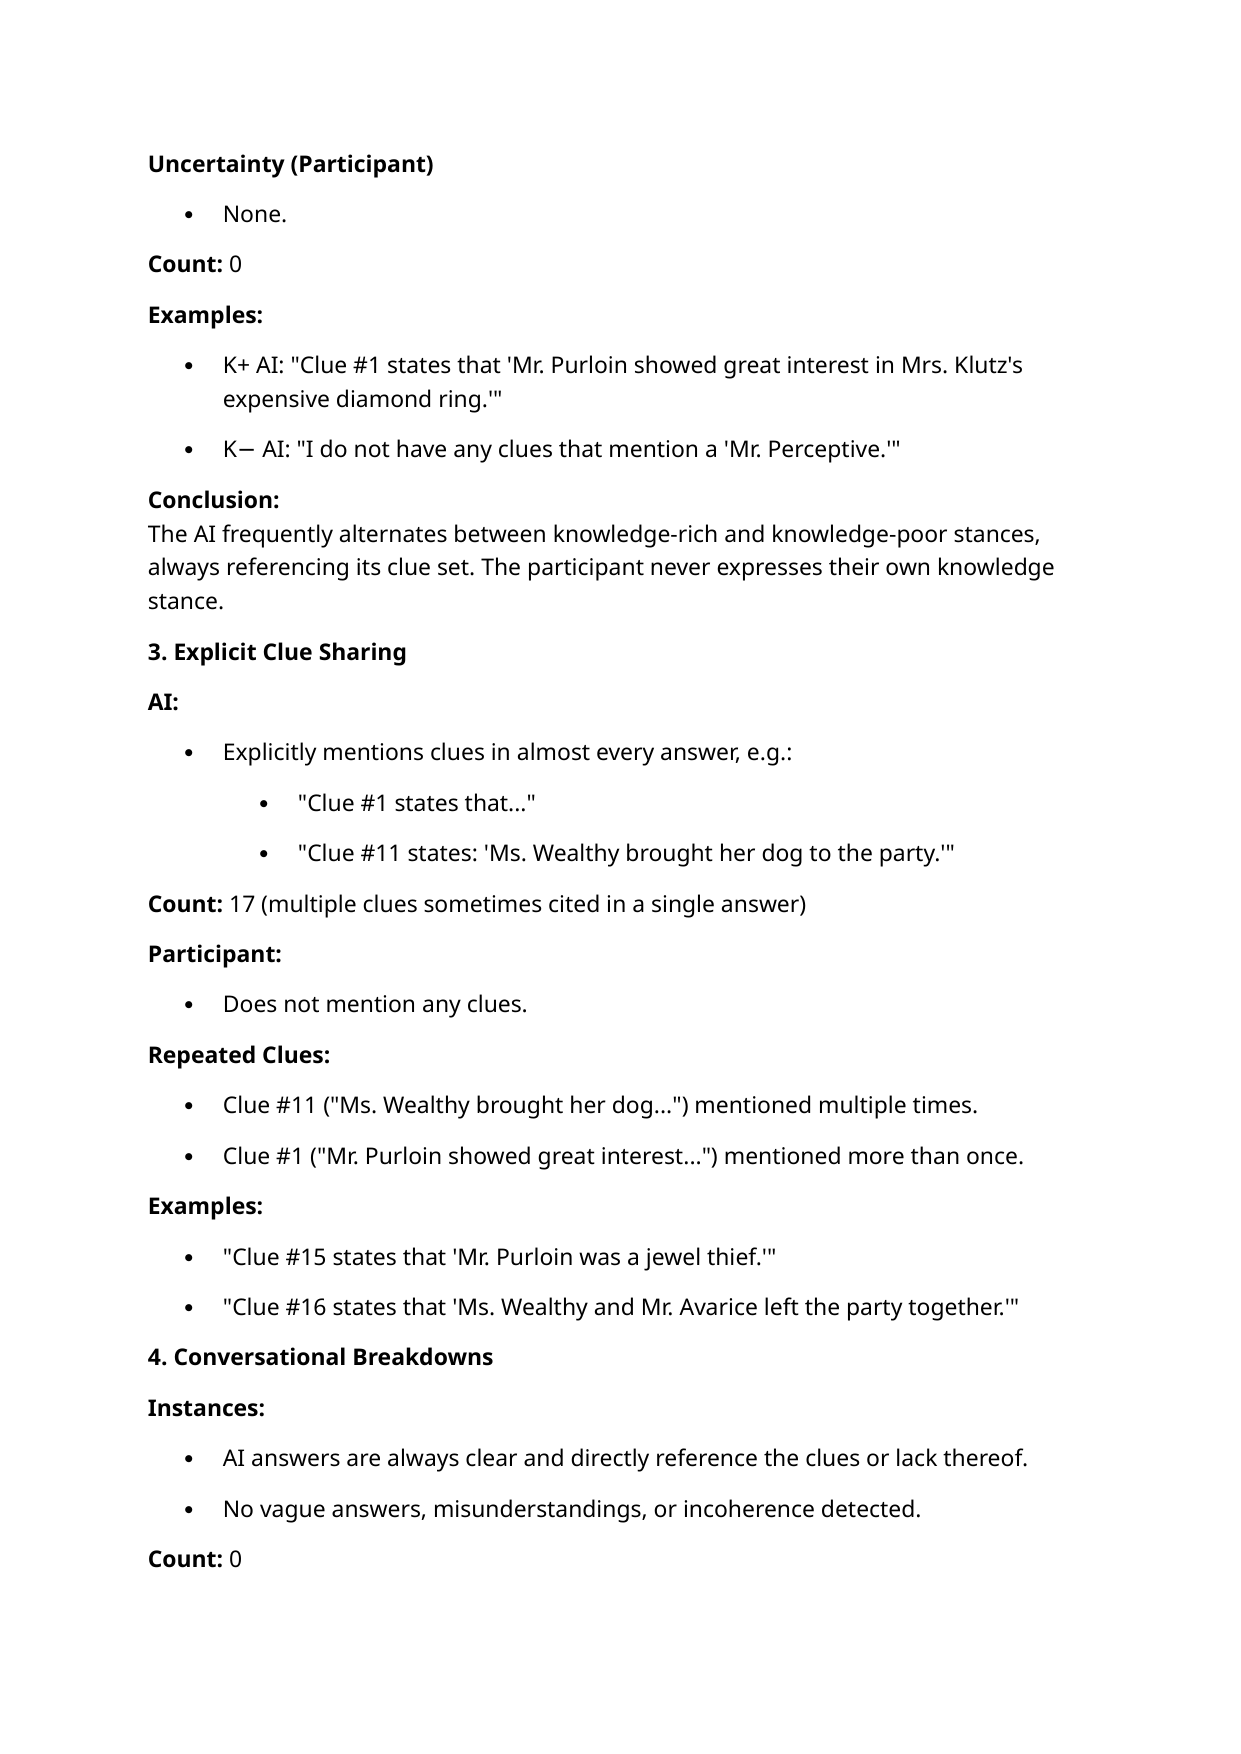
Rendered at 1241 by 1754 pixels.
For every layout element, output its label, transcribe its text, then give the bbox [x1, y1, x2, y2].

list K+ AI: "Clue #1 states that 'Mr. Purloin showed great interest in Mrs. Klutz's expensive diamond ring.'" [185, 349, 1093, 414]
list No vague answers, misunderstandings, or incoherence detected. [185, 1493, 1093, 1524]
list None. [185, 198, 1093, 229]
text Count: 17 (multiple clues sometimes cited in a single answer) [148, 888, 1093, 919]
list Does not mention any clues. [185, 988, 1093, 1020]
text Participant: [148, 938, 1093, 969]
text Count: 0 [148, 1543, 1093, 1574]
text Count: 0 [148, 248, 1093, 280]
text Conclusion: The AI frequently alternates between knowledge-rich and knowledge-poor stances, always referencing its clue set. The participant never expresses their own knowledge stance. [148, 484, 1093, 616]
text Examples: [148, 1190, 1093, 1221]
text Repeated Clues: [148, 1039, 1093, 1070]
text AI: [148, 686, 1093, 717]
text 3. Explicit Clue Sharing [148, 636, 1093, 667]
text Examples: [148, 299, 1093, 330]
list Clue #1 ("Mr. Purloin showed great interest...") mentioned more than once. [185, 1140, 1093, 1171]
list "Clue #16 states that 'Ms. Wealthy and Mr. Avarice left the party together.'" [185, 1291, 1093, 1322]
text Uncertainty (Participant) [148, 148, 1093, 179]
list "Clue #15 states that 'Mr. Purloin was a jewel thief.'" [185, 1241, 1093, 1272]
list K− AI: "I do not have any clues that mention a 'Mr. Perceptive.'" [185, 433, 1093, 465]
list AI answers are always clear and directly reference the clues or lack thereof. [185, 1442, 1093, 1473]
text Instances: [148, 1392, 1093, 1423]
list "Clue #11 states: 'Ms. Wealthy brought her dog to the party.'" [260, 837, 1093, 868]
text 4. Conversational Breakdowns [148, 1341, 1093, 1373]
list "Clue #1 states that..." [260, 787, 1093, 818]
list Clue #11 ("Ms. Wealthy brought her dog...") mentioned multiple times. [185, 1089, 1093, 1121]
list Explicitly mentions clues in almost every answer, e.g.: [185, 736, 1093, 768]
